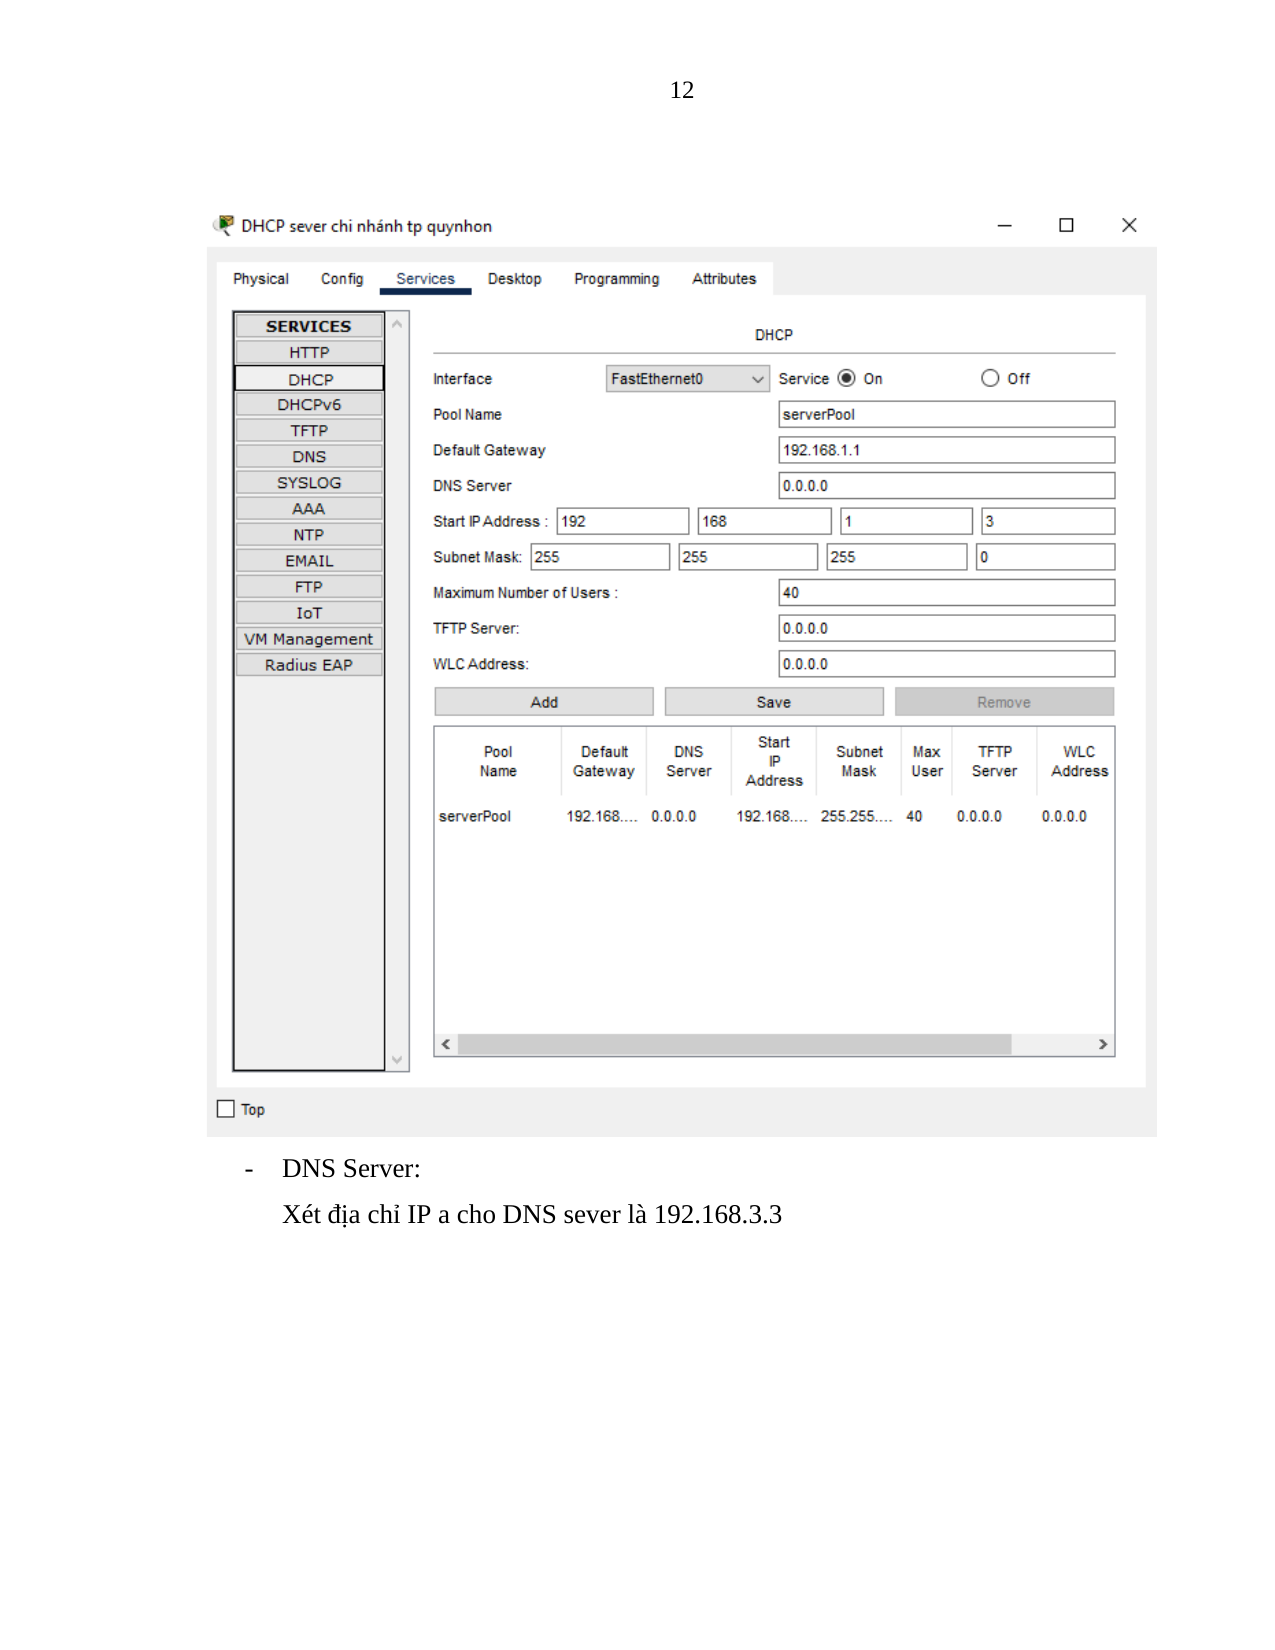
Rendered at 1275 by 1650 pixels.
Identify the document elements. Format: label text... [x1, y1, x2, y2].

picture [206, 206, 1157, 1137]
text Xét địa chỉ IP a cho DNS sever là 192.168.3.3 [207, 1198, 1157, 1230]
list DNS Server: [244, 1152, 1157, 1183]
